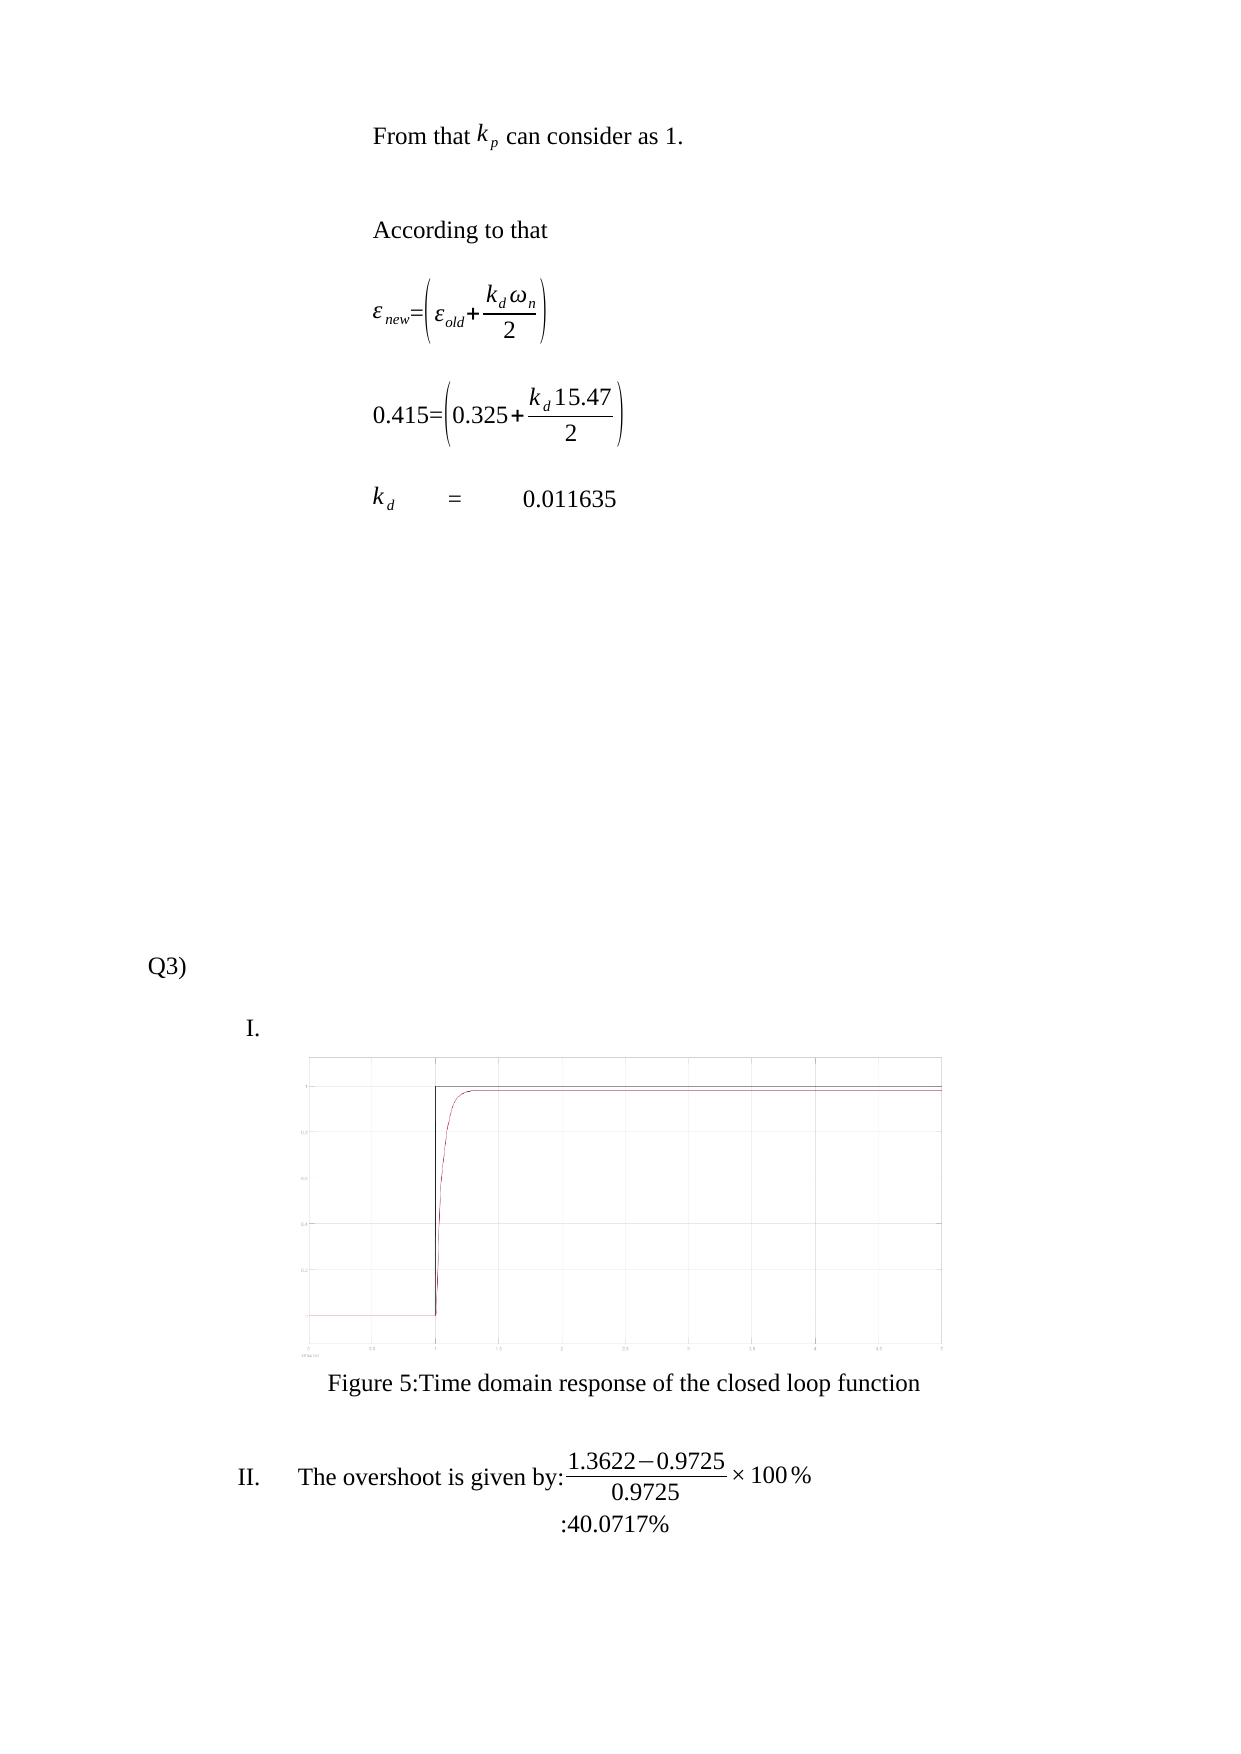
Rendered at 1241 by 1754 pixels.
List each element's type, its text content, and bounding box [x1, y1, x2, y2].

picture [301, 1055, 947, 1359]
list :40.0717% [523, 1509, 1152, 1537]
text Q3) [148, 951, 1152, 979]
list = 0.011635 [373, 482, 1152, 514]
list 0.415= [373, 380, 1152, 449]
list = [373, 277, 1152, 347]
list The overshoot is given by: [260, 1447, 1152, 1506]
list According to that [373, 215, 1152, 244]
list From that can consider as 1. [373, 120, 1152, 151]
